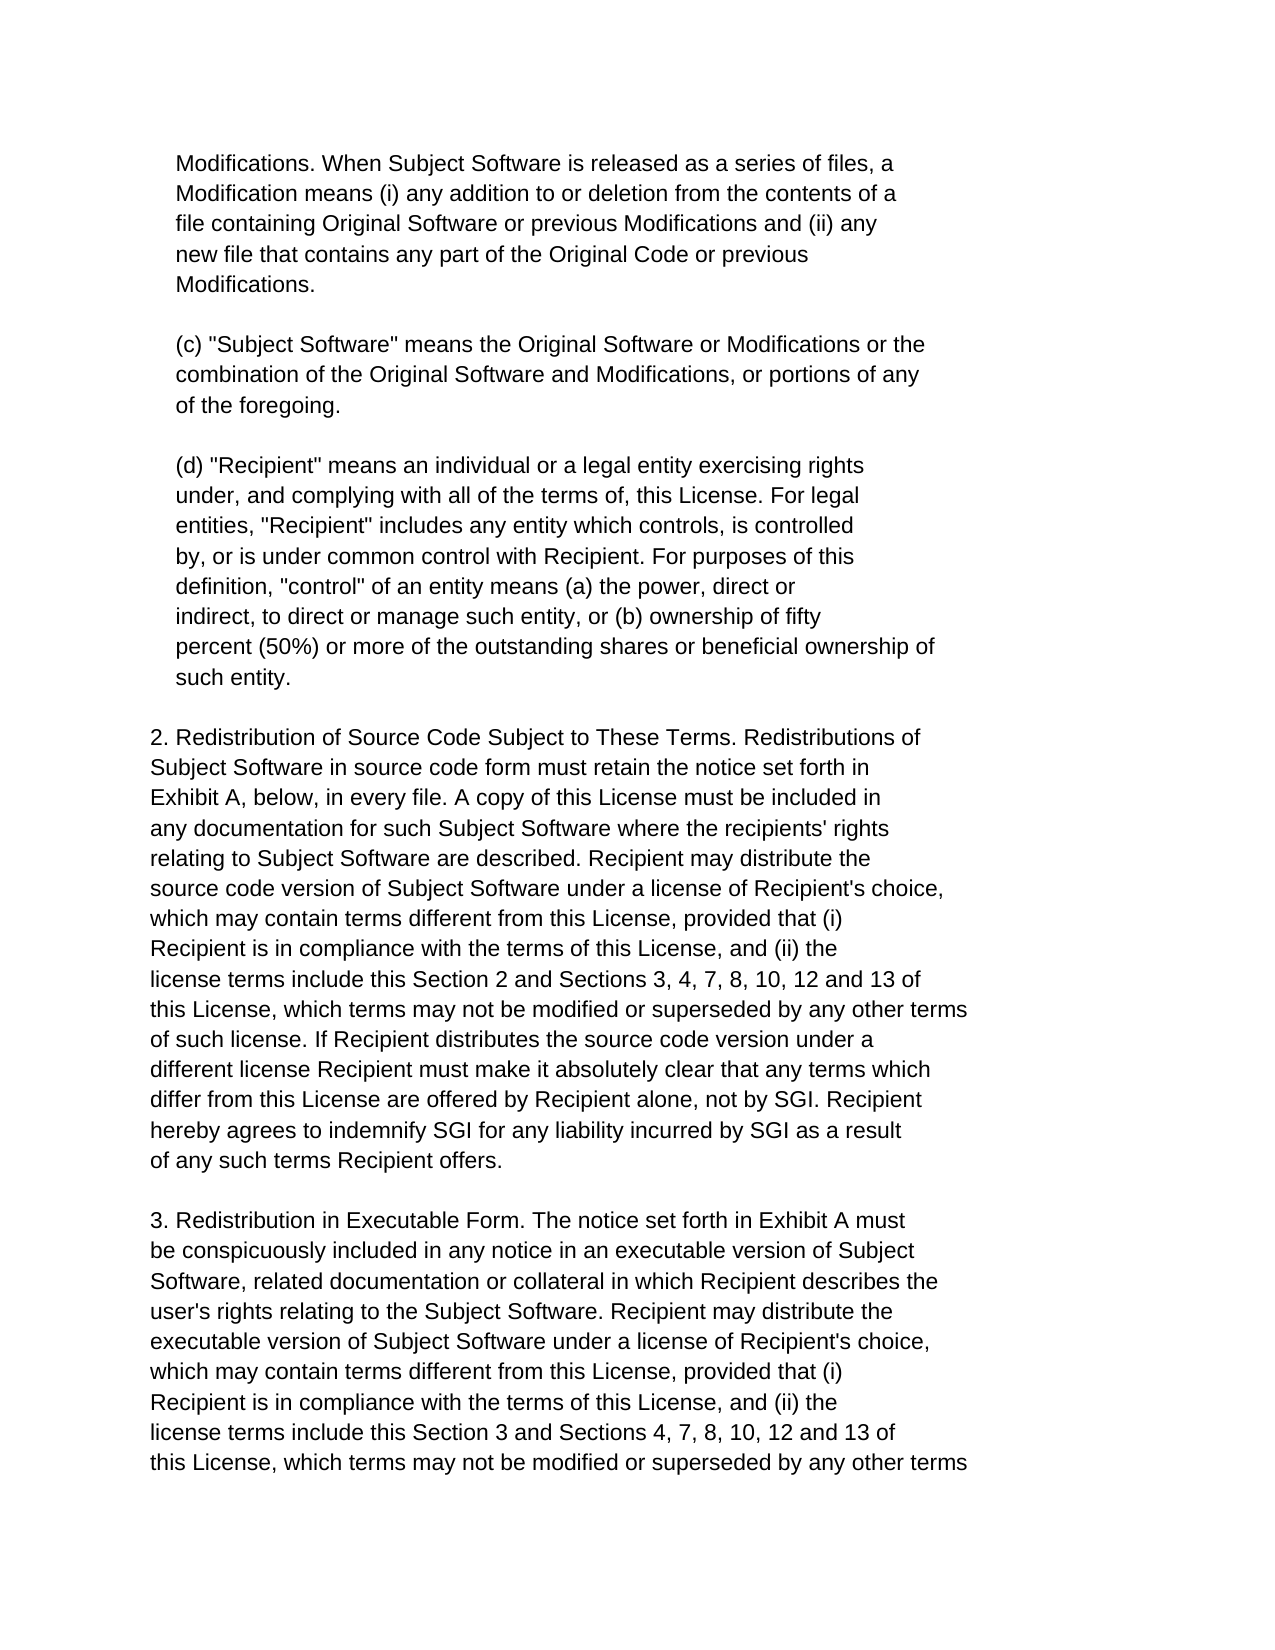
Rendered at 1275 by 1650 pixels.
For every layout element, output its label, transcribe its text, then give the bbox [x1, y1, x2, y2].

text Recipient is in compliance with the terms of this License, and (ii) the [150, 1388, 1125, 1415]
text of such license. If Recipient distributes the source code version under a [150, 1026, 1125, 1052]
text (c) "Subject Software" means the Original Software or Modifications or the [150, 331, 1125, 358]
text relating to Subject Software are described. Recipient may distribute the [150, 845, 1125, 871]
text be conspicuously included in any notice in an executable version of Subject [150, 1237, 1125, 1264]
text which may contain terms different from this License, provided that (i) [150, 1358, 1125, 1385]
text Modifications. When Subject Software is released as a series of files, a [150, 150, 1125, 176]
text definition, "control" of an entity means (a) the power, direct or [150, 573, 1125, 599]
text new file that contains any part of the Original Code or previous [150, 241, 1125, 267]
text user's rights relating to the Subject Software. Recipient may distribute the [150, 1298, 1125, 1324]
text such entity. [150, 663, 1125, 690]
text percent (50%) or more of the outstanding shares or beneficial ownership of [150, 633, 1125, 660]
text which may contain terms different from this License, provided that (i) [150, 905, 1125, 932]
text of the foregoing. [150, 392, 1125, 418]
text Recipient is in compliance with the terms of this License, and (ii) the [150, 935, 1125, 962]
text different license Recipient must make it absolutely clear that any terms which [150, 1056, 1125, 1083]
text combination of the Original Software and Modifications, or portions of any [150, 361, 1125, 388]
text of any such terms Recipient offers. [150, 1147, 1125, 1173]
text Modification means (i) any addition to or deletion from the contents of a [150, 180, 1125, 207]
text by, or is under common control with Recipient. For purposes of this [150, 543, 1125, 569]
text license terms include this Section 2 and Sections 3, 4, 7, 8, 10, 12 and 13 of [150, 966, 1125, 992]
text any documentation for such Subject Software where the recipients' rights [150, 814, 1125, 841]
text this License, which terms may not be modified or superseded by any other terms [150, 996, 1125, 1022]
text executable version of Subject Software under a license of Recipient's choice, [150, 1328, 1125, 1354]
text differ from this License are offered by Recipient alone, not by SGI. Recipient [150, 1086, 1125, 1113]
text under, and complying with all of the terms of, this License. For legal [150, 482, 1125, 509]
text 2. Redistribution of Source Code Subject to These Terms. Redistributions of [150, 724, 1125, 750]
text entities, "Recipient" includes any entity which controls, is controlled [150, 512, 1125, 539]
text Subject Software in source code form must retain the notice set forth in [150, 754, 1125, 781]
text hereby agrees to indemnify SGI for any liability incurred by SGI as a result [150, 1117, 1125, 1143]
text (d) "Recipient" means an individual or a legal entity exercising rights [150, 452, 1125, 478]
text file containing Original Software or previous Modifications and (ii) any [150, 210, 1125, 237]
text Exhibit A, below, in every file. A copy of this License must be included in [150, 784, 1125, 811]
text source code version of Subject Software under a license of Recipient's choice, [150, 875, 1125, 901]
text Software, related documentation or collateral in which Recipient describes the [150, 1268, 1125, 1294]
text this License, which terms may not be modified or superseded by any other terms [150, 1449, 1125, 1475]
text 3. Redistribution in Executable Form. The notice set forth in Exhibit A must [150, 1207, 1125, 1234]
text license terms include this Section 3 and Sections 4, 7, 8, 10, 12 and 13 of [150, 1419, 1125, 1445]
text Modifications. [150, 271, 1125, 297]
text indirect, to direct or manage such entity, or (b) ownership of fifty [150, 603, 1125, 629]
